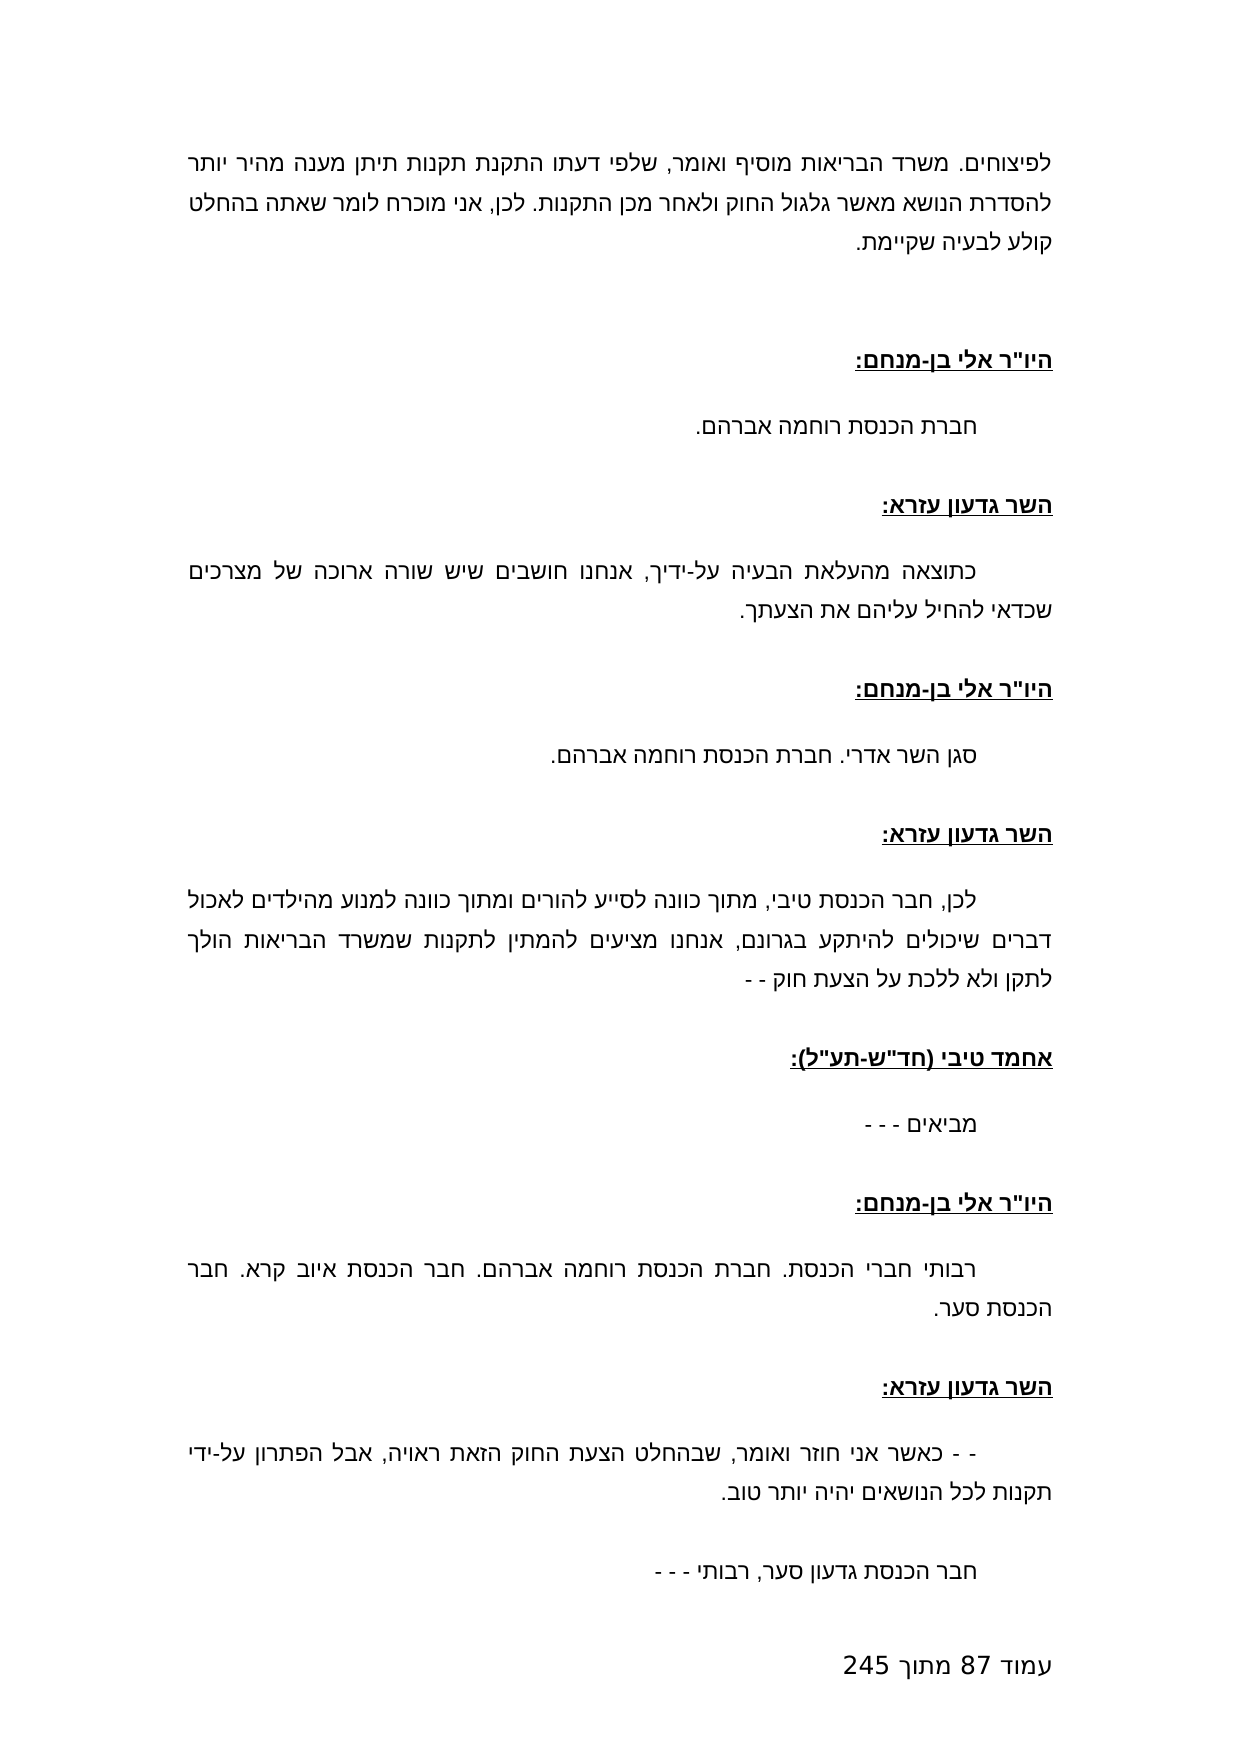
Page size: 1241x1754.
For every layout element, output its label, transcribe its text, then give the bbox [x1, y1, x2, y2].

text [187, 150, 1053, 255]
text השר גדעון עזרא: [187, 821, 1053, 848]
text היו"ר אלי בן-מנחם: [187, 347, 1053, 374]
text השר גדעון עזרא: [187, 492, 1053, 518]
text רבותי חברי הכנסת. חברת הכנסת רוחמה אברהם. חבר הכנסת איוב קרא. חבר הכנסת סער. [187, 1256, 1053, 1321]
text חבר הכנסת גדעון סער, רבותי - - - [187, 1558, 1053, 1585]
text אחמד טיבי (חד"ש-תע"ל): [187, 1045, 1053, 1071]
text השר גדעון עזרא: [187, 1374, 1053, 1400]
text חברת הכנסת רוחמה אברהם. [187, 413, 1053, 439]
text - - כאשר אני חוזר ואומר, שבהחלט הצעת החוק הזאת ראויה, אבל הפתרון על-ידי תקנות לכל הנושאים יהיה יותר טוב. [187, 1440, 1053, 1506]
text מביאים - - - [187, 1111, 1053, 1137]
text סגן השר אדרי. חברת הכנסת רוחמה אברהם. [187, 742, 1053, 769]
text היו"ר אלי בן-מנחם: [187, 1190, 1053, 1216]
text היו"ר אלי בן-מנחם: [187, 676, 1053, 703]
text לכן, חבר הכנסת טיבי, מתוך כוונה לסייע להורים ומתוך כוונה למנוע מהילדים לאכול דברים שיכולים להיתקע בגרונם, אנחנו מציעים להמתין לתקנות שמשרד הבריאות הולך לתקן ולא ללכת על הצעת חוק - - [187, 887, 1053, 992]
text כתוצאה מהעלאת הבעיה על-ידיך, אנחנו חושבים שיש שורה ארוכה של מצרכים שכדאי להחיל עליהם את הצעתך. [187, 558, 1053, 624]
